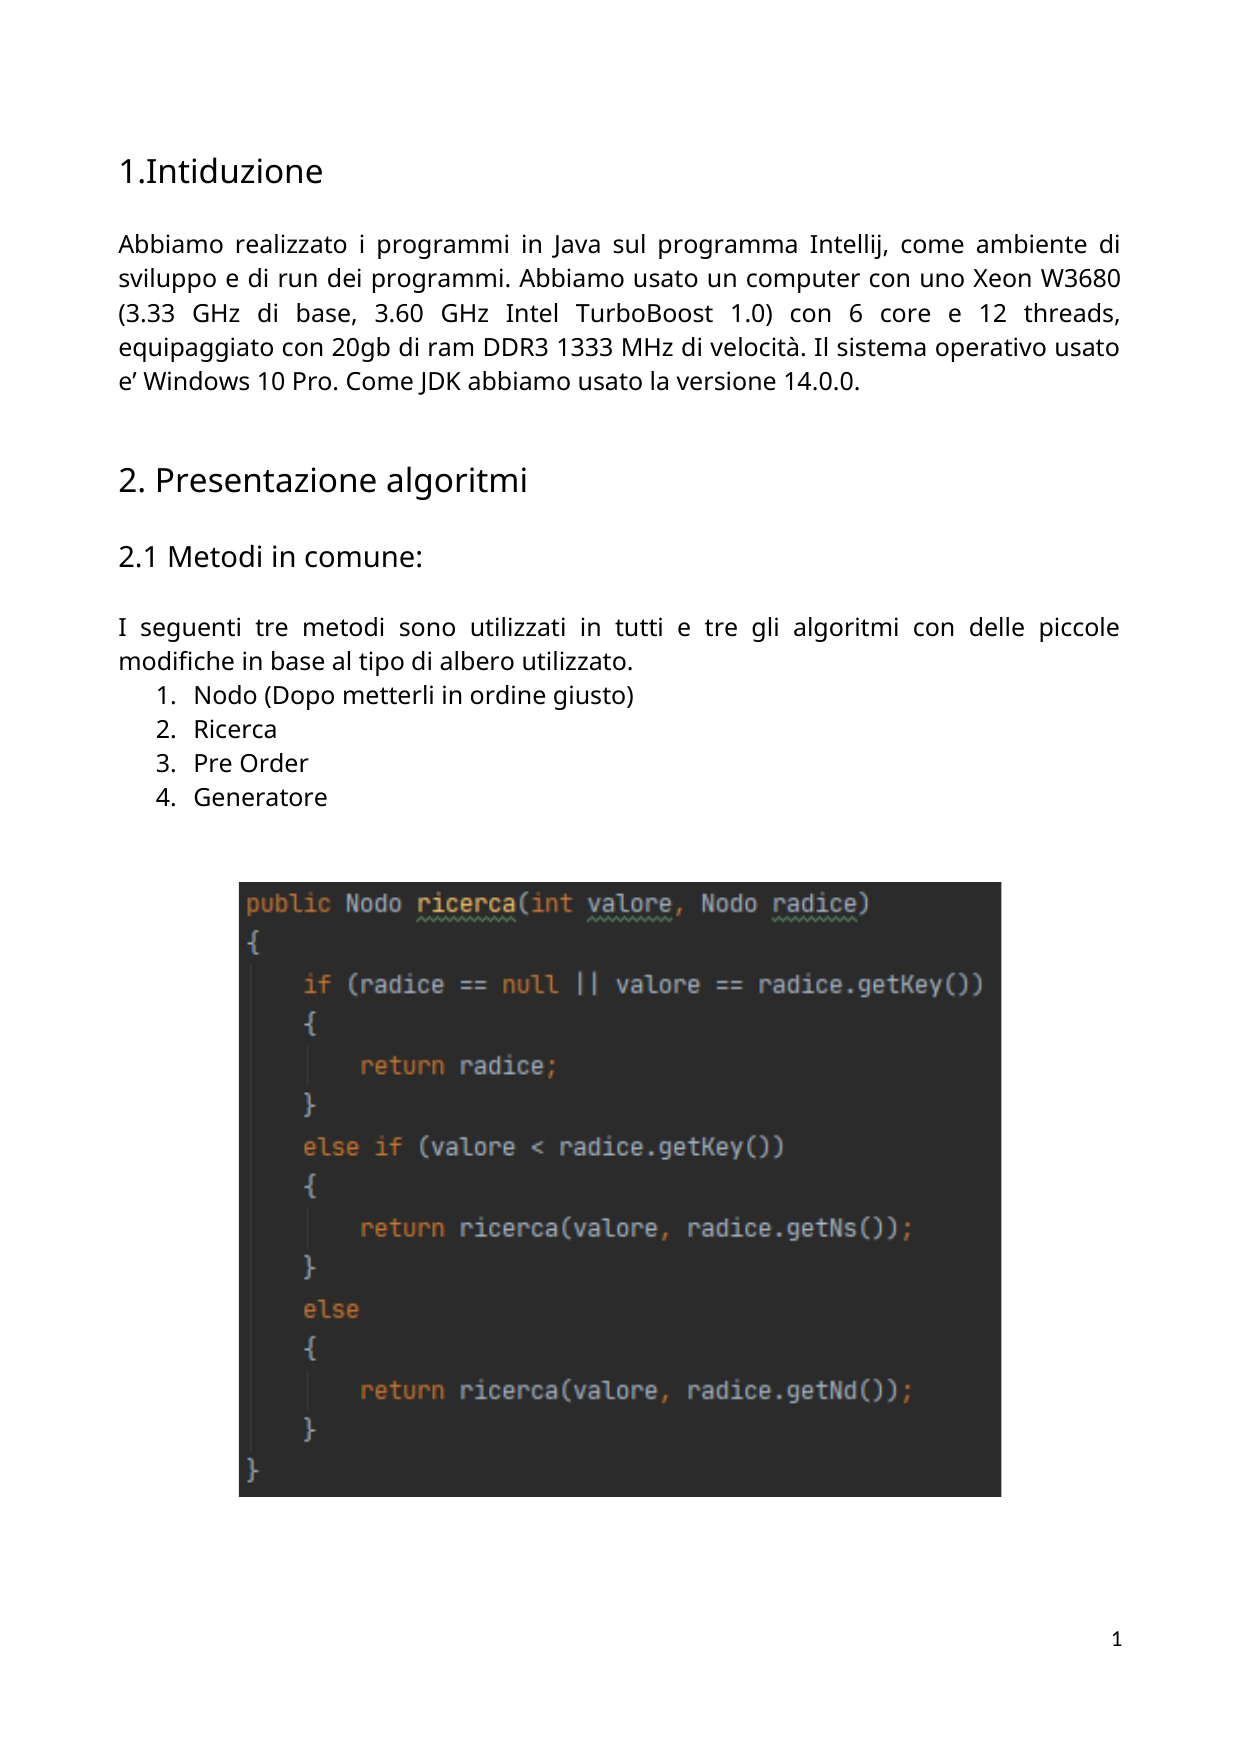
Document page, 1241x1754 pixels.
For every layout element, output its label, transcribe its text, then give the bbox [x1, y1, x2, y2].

list Ricerca [156, 712, 1122, 746]
text 1.Intiduzione [118, 148, 1122, 193]
text I seguenti tre metodi sono utilizzati in tutti e tre gli algoritmi con delle piccole modifiche in base al tipo di albero utilizzato. [118, 610, 1122, 678]
list Pre Order [156, 746, 1122, 780]
picture [238, 882, 1002, 1497]
text Abbiamo realizzato i programmi in Java sul programma Intellij, come ambiente di sviluppo e di run dei programmi. Abbiamo usato un computer con uno Xeon W3680 (3.33 GHz di base, 3.60 GHz Intel TurboBoost 1.0) con 6 core e 12 threads, equipaggiato con 20gb di ram DDR3 1333 MHz di velocità. Il sistema operativo usato e’ Windows 10 Pro. Come JDK abbiamo usato la versione 14.0.0. [118, 227, 1122, 397]
text 2.1 Metodi in comune: [118, 536, 1122, 576]
list Generatore [156, 780, 1122, 814]
list Nodo (Dopo metterli in ordine giusto) [156, 678, 1122, 712]
text 2. Presentazione algoritmi [118, 456, 1122, 502]
